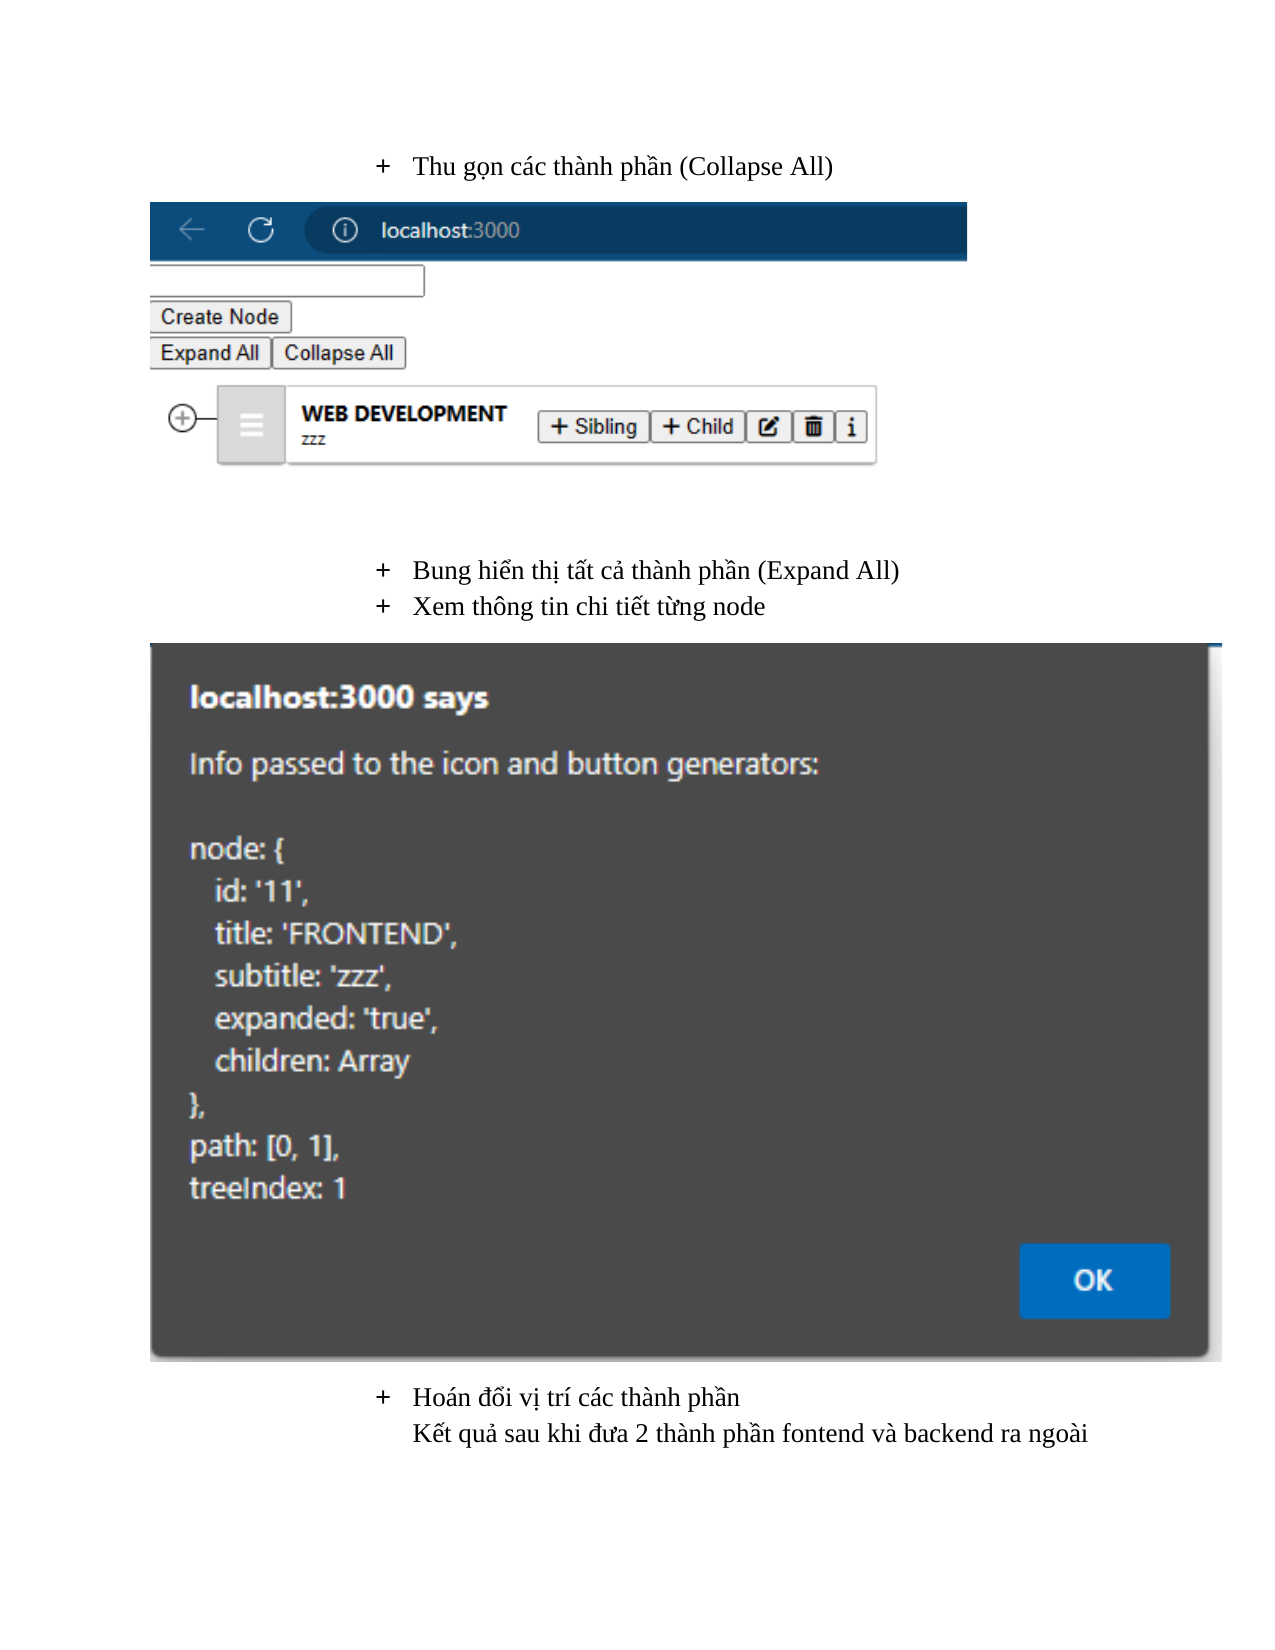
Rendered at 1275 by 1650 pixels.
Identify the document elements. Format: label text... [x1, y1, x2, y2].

picture [150, 643, 1223, 1362]
picture [150, 202, 968, 536]
list Kết quả sau khi đưa 2 thành phần fontend và backend ra ngoài [412, 1417, 1125, 1448]
list Xem thông tin chi tiết từng node [375, 590, 1125, 624]
list Bung hiển thị tất cả thành phần (Expand All) [375, 554, 1125, 588]
list Thu gọn các thành phần (Collapse All) [375, 150, 1125, 183]
list Hoán đổi vị trí các thành phần [375, 1381, 1125, 1414]
